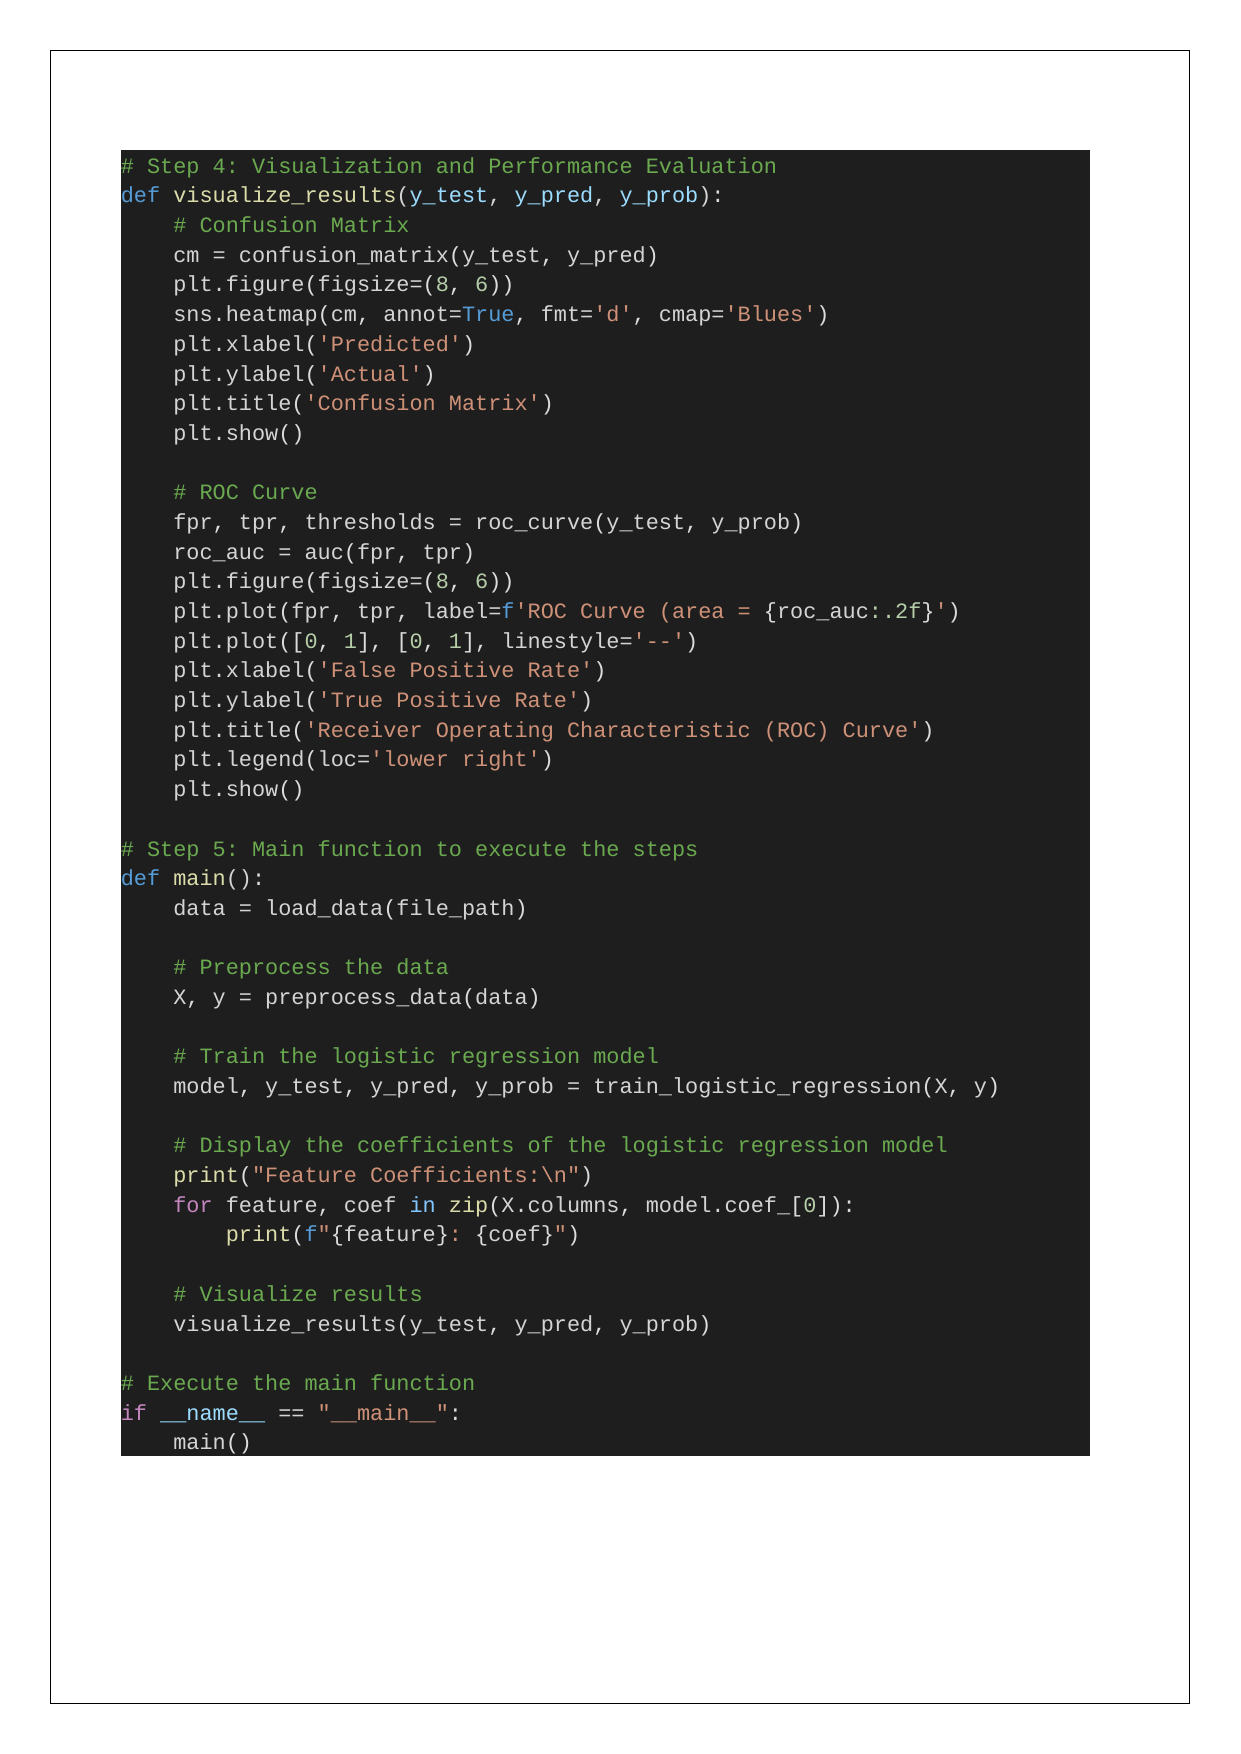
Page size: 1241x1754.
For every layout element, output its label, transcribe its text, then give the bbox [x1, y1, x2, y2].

text def main(): [121, 862, 1090, 892]
text # Step 5: Main function to execute the steps [121, 833, 1090, 862]
text plt.figure(figsize=(8, 6)) [121, 566, 1090, 595]
text plt.legend(loc='lower right') [121, 744, 1090, 773]
text plt.figure(figsize=(8, 6)) [121, 269, 1090, 298]
text # Execute the main function [121, 1367, 1090, 1397]
text # Train the logistic regression model [121, 1041, 1090, 1070]
text plt.ylabel('True Positive Rate') [121, 684, 1090, 714]
text if __name__ == "__main__": [121, 1397, 1090, 1427]
text # Confusion Matrix [121, 209, 1090, 239]
text data = load_data(file_path) [121, 892, 1090, 922]
text cm = confusion_matrix(y_test, y_pred) [121, 239, 1090, 269]
text plt.plot([0, 1], [0, 1], linestyle='--') [121, 625, 1090, 655]
text plt.title('Receiver Operating Characteristic (ROC) Curve') [121, 714, 1090, 744]
text roc_auc = auc(fpr, tpr) [121, 536, 1090, 566]
text # Step 4: Visualization and Performance Evaluation [121, 150, 1090, 180]
text plt.show() [121, 773, 1090, 803]
text print(f"{feature}: {coef}") [121, 1219, 1090, 1248]
text plt.show() [121, 417, 1090, 447]
text def visualize_results(y_test, y_pred, y_prob): [121, 180, 1090, 209]
text # Visualize results [121, 1278, 1090, 1308]
text fpr, tpr, thresholds = roc_curve(y_test, y_prob) [121, 506, 1090, 536]
text plt.plot(fpr, tpr, label=f'ROC Curve (area = {roc_auc:.2f}') [121, 595, 1090, 625]
text sns.heatmap(cm, annot=True, fmt='d', cmap='Blues') [121, 298, 1090, 328]
text X, y = preprocess_data(data) [121, 981, 1090, 1011]
text plt.xlabel('False Positive Rate') [121, 655, 1090, 684]
text plt.title('Confusion Matrix') [121, 387, 1090, 417]
text visualize_results(y_test, y_pred, y_prob) [121, 1308, 1090, 1337]
text # Display the coefficients of the logistic regression model [121, 1130, 1090, 1159]
text main() [121, 1427, 1090, 1456]
text # Preprocess the data [121, 952, 1090, 981]
text print("Feature Coefficients:\n") [121, 1159, 1090, 1189]
text # ROC Curve [121, 477, 1090, 506]
text for feature, coef in zip(X.columns, model.coef_[0]): [121, 1189, 1090, 1219]
text plt.ylabel('Actual') [121, 358, 1090, 387]
text model, y_test, y_pred, y_prob = train_logistic_regression(X, y) [121, 1070, 1090, 1100]
text plt.xlabel('Predicted') [121, 328, 1090, 358]
